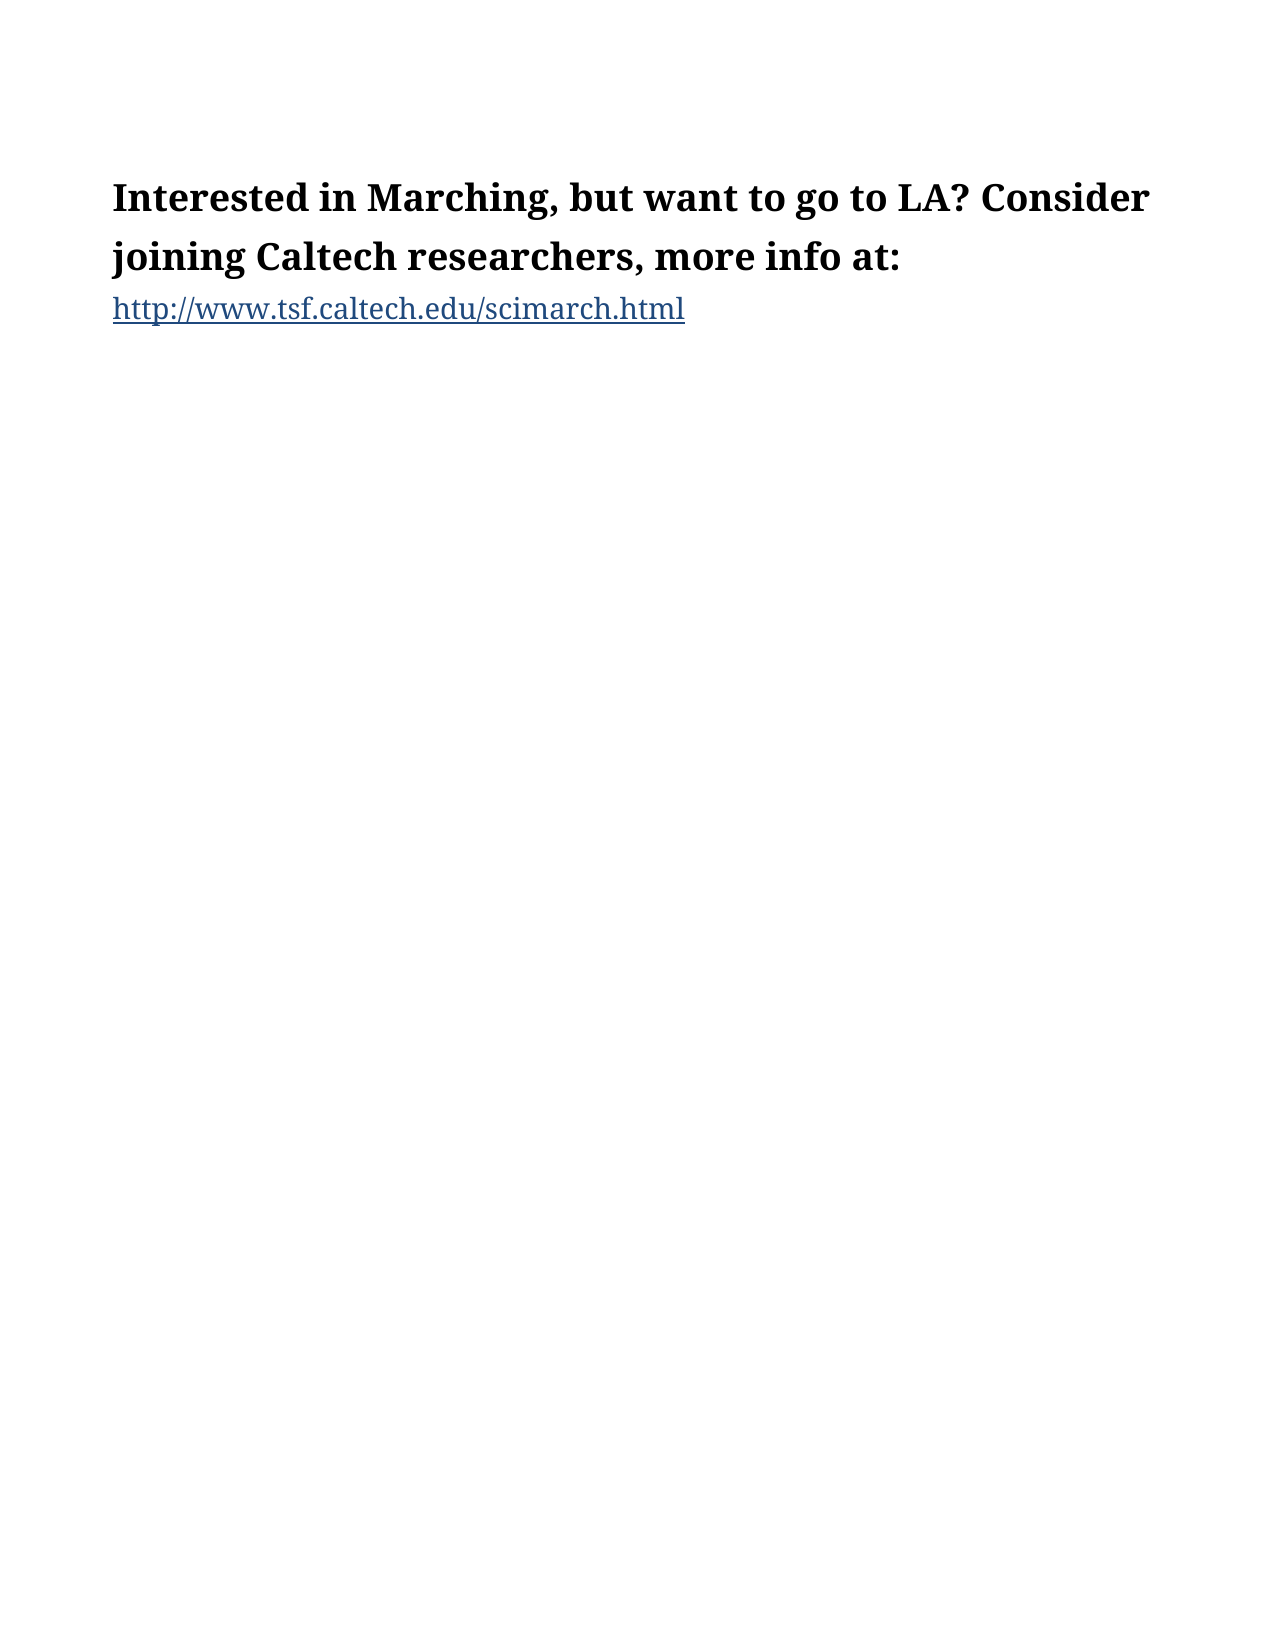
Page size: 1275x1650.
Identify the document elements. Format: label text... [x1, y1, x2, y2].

text http://www.tsf.caltech.edu/scimarch.html [112, 288, 1162, 328]
text Interested in Marching, but want to go to LA? Consider joining Caltech researchers, more info at: [112, 171, 1162, 281]
